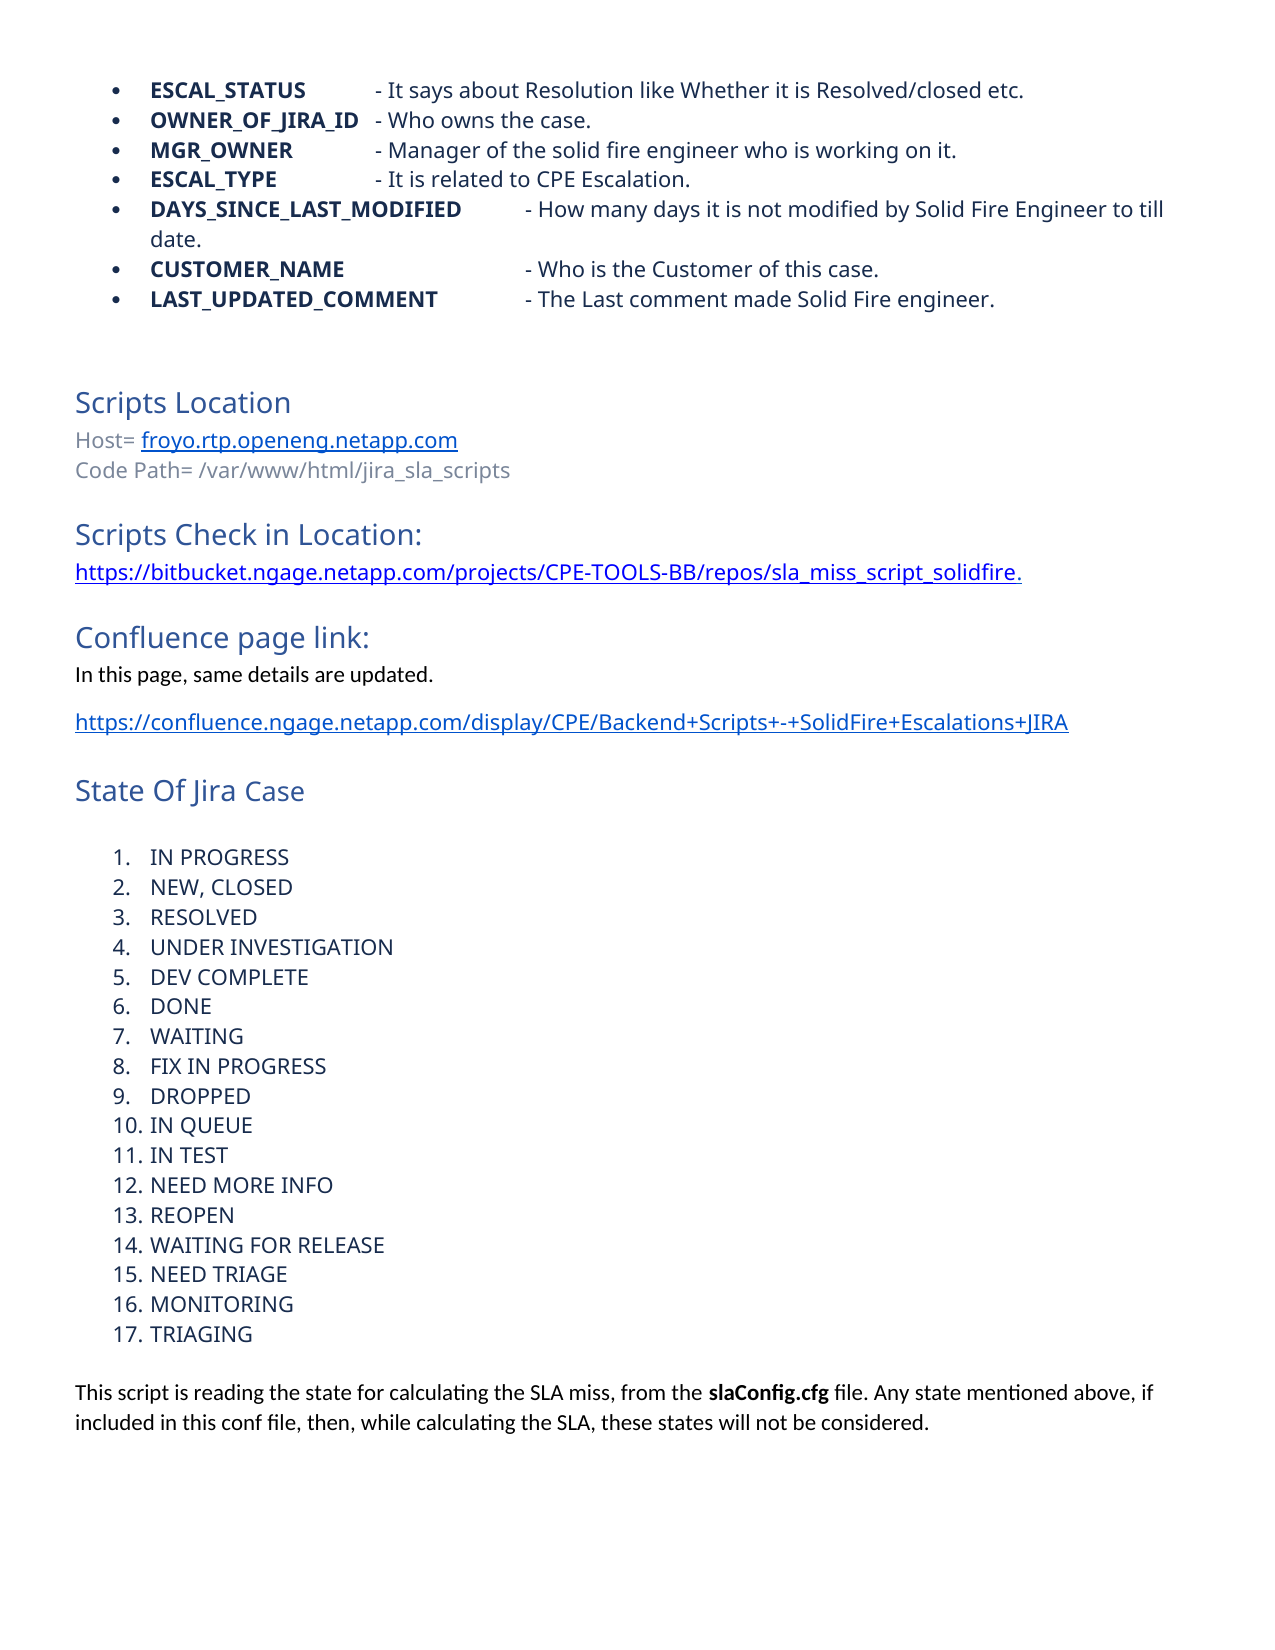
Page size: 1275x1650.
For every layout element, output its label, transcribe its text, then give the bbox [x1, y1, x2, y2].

list ESCAL_TYPE - It is related to CPE Escalation. [112, 164, 1200, 194]
list MONITORING [112, 1289, 1200, 1319]
list IN TEST [112, 1140, 1200, 1170]
list NEED TRIAGE [112, 1259, 1200, 1289]
text https://bitbucket.ngage.netapp.com/projects/CPE-TOOLS-BB/repos/sla_miss_script_solidfire. [75, 557, 1200, 587]
text In this page, same details are updated. [75, 660, 1200, 688]
subtitle State Of Jira Case [75, 770, 1200, 810]
list WAITING [112, 1021, 1200, 1051]
list REOPEN [112, 1200, 1200, 1229]
list DAYS_SINCE_LAST_MODIFIED - How many days it is not modified by Solid Fire Engineer to till date. [112, 194, 1200, 254]
list DONE [112, 991, 1200, 1021]
text https://confluence.ngage.netapp.com/display/CPE/Backend+Scripts+-+SolidFire+Escalations+JIRA [75, 707, 1200, 736]
list DROPPED [112, 1081, 1200, 1110]
text Host= froyo.rtp.openeng.netapp.com [75, 425, 1200, 455]
text This script is reading the state for calculating the SLA miss, from the slaConfig.cfg file. Any state mentioned above, if included in this conf file, then, while calculating the SLA, these states will not be considered. [75, 1378, 1200, 1436]
list LAST_UPDATED_COMMENT - The Last comment made Solid Fire engineer. [112, 283, 1200, 313]
list WAITING FOR RELEASE [112, 1229, 1200, 1259]
list NEED MORE INFO [112, 1170, 1200, 1200]
subtitle Scripts Location [75, 382, 1200, 422]
list IN QUEUE [112, 1110, 1200, 1140]
list RESOLVED [112, 902, 1200, 932]
list CUSTOMER_NAME - Who is the Customer of this case. [112, 254, 1200, 283]
list FIX IN PROGRESS [112, 1051, 1200, 1081]
text Code Path= /var/www/html/jira_sla_scripts [75, 455, 1200, 485]
subtitle Confluence page link: [75, 617, 1200, 657]
subtitle Scripts Check in Location: [75, 514, 1200, 554]
list IN PROGRESS [112, 842, 1200, 872]
list UNDER INVESTIGATION [112, 932, 1200, 961]
list OWNER_OF_JIRA_ID - Who owns the case. [112, 105, 1200, 134]
list ESCAL_STATUS - It says about Resolution like Whether it is Resolved/closed etc. [112, 75, 1200, 105]
list TRIAGING [112, 1319, 1200, 1349]
list NEW, CLOSED [112, 872, 1200, 902]
list DEV COMPLETE [112, 961, 1200, 991]
list MGR_OWNER - Manager of the solid fire engineer who is working on it. [112, 134, 1200, 164]
